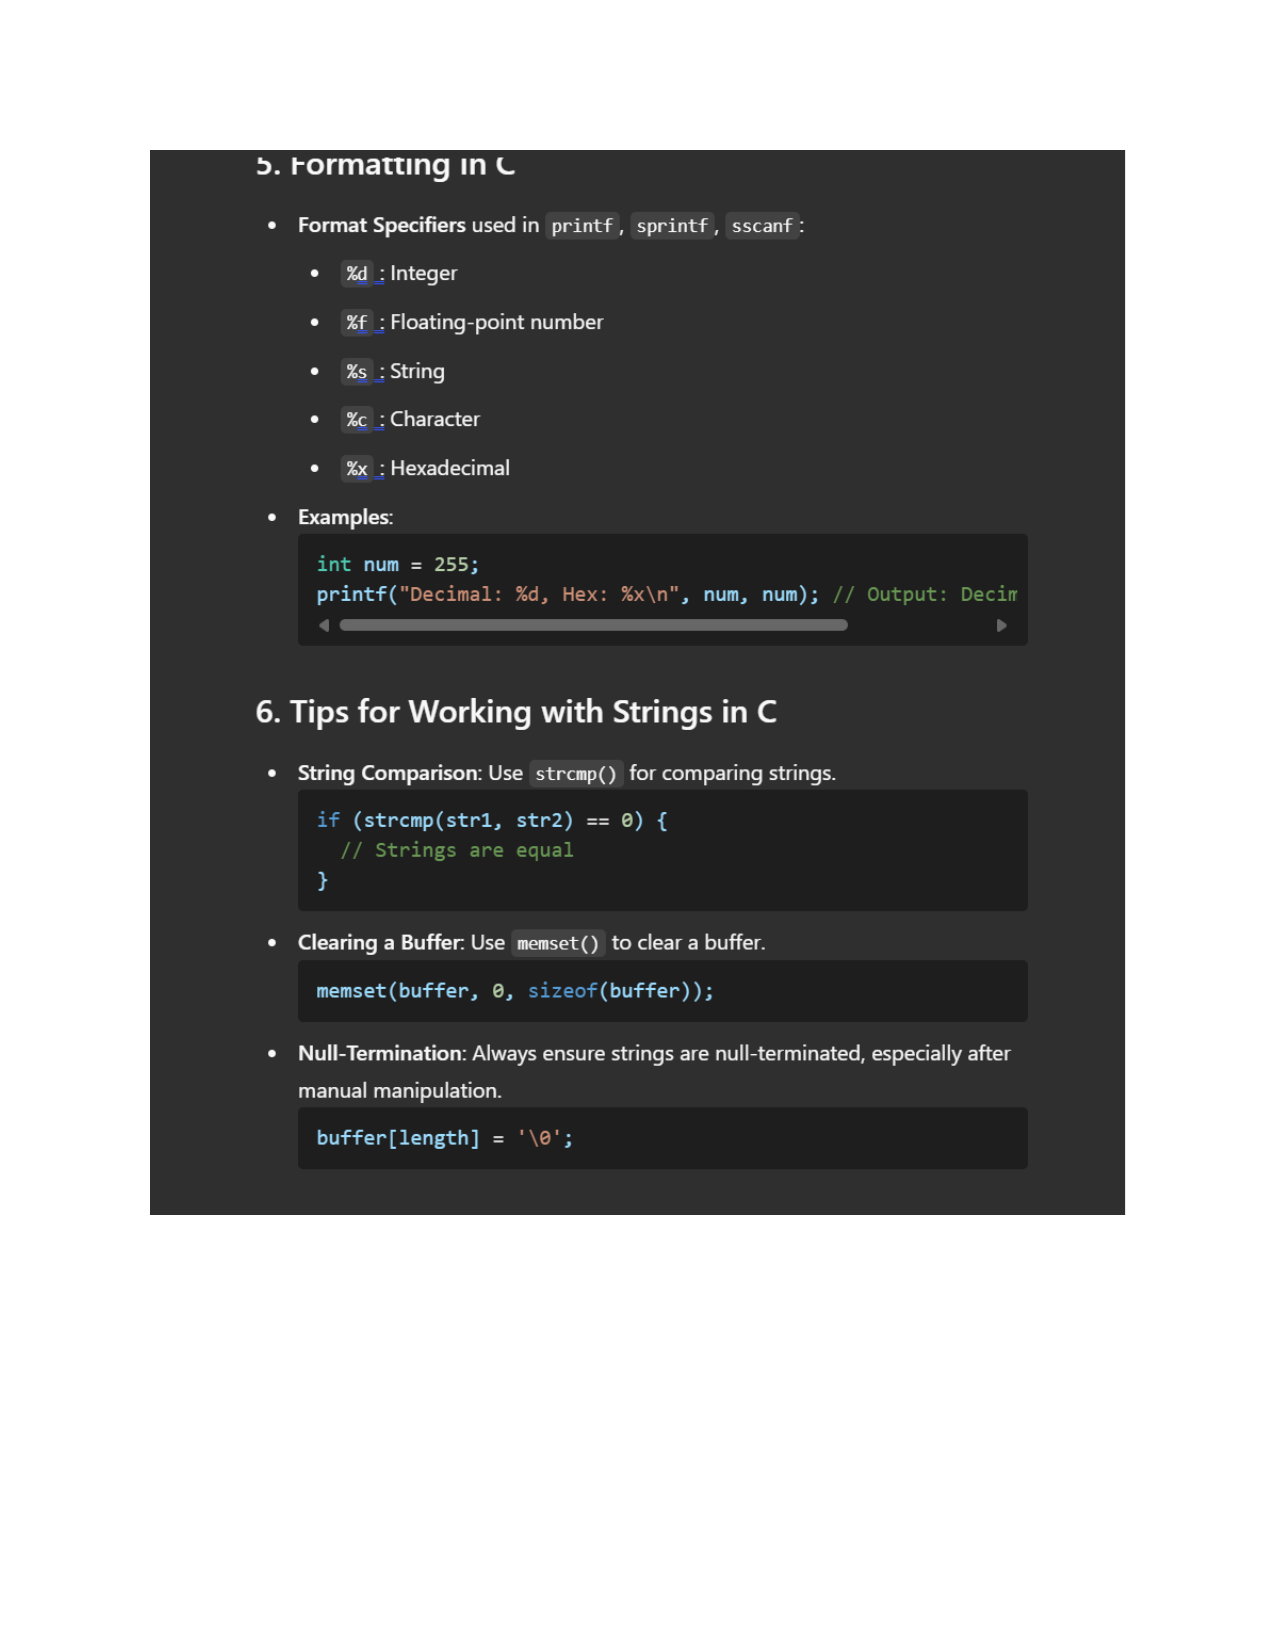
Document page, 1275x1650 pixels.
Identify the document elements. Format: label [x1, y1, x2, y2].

picture [150, 150, 1125, 1215]
